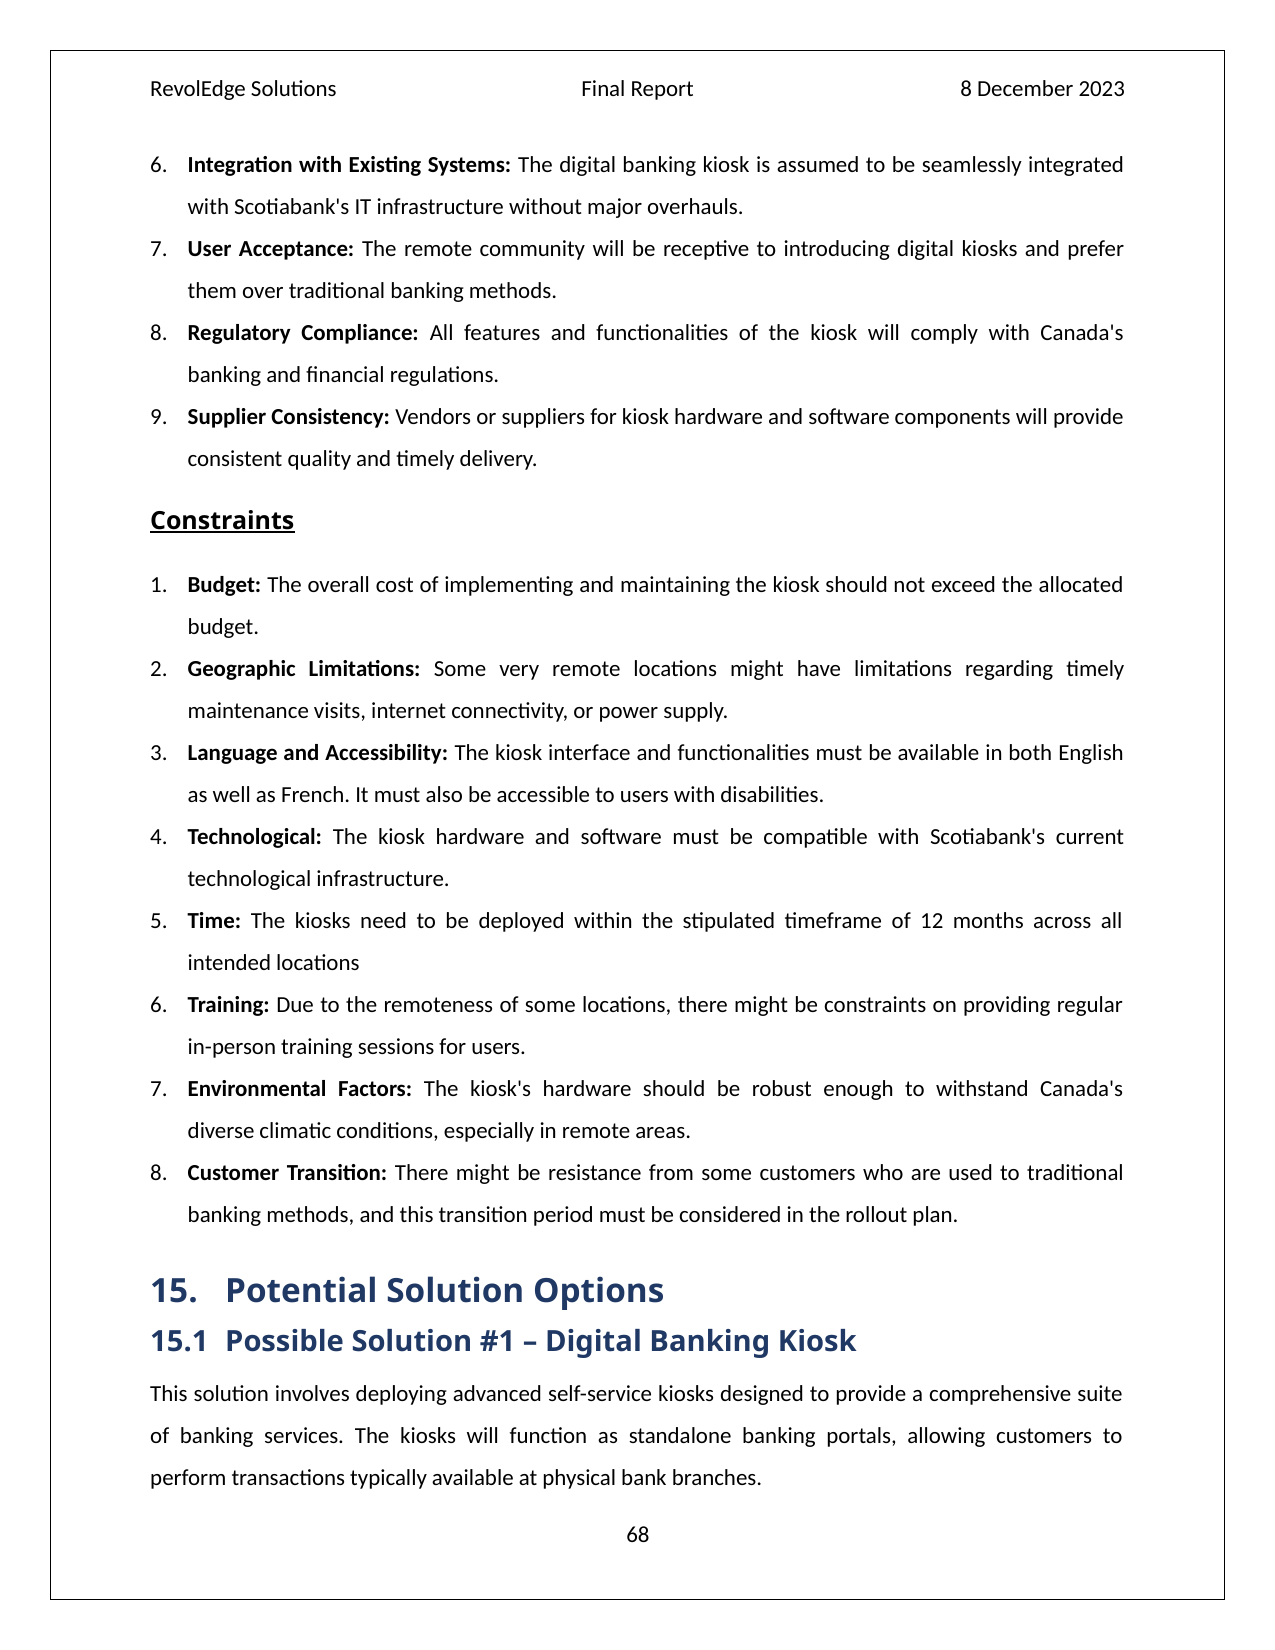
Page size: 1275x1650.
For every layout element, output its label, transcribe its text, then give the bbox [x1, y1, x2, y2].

subtitle Potential Solution Options [150, 1267, 1125, 1312]
list Training: Due to the remoteness of some locations, there might be constraints on providing regular in-person training sessions for users. [150, 990, 1125, 1060]
list Time: The kiosks need to be deployed within the stipulated timeframe of 12 months across all intended locations [150, 906, 1125, 976]
list Supplier Consistency: Vendors or suppliers for kiosk hardware and software components will provide consistent quality and timely delivery. [150, 402, 1125, 472]
list Regulatory Compliance: All features and functionalities of the kiosk will comply with Canada's banking and financial regulations. [150, 318, 1125, 388]
list Environmental Factors: The kiosk's hardware should be robust enough to withstand Canada's diverse climatic conditions, especially in remote areas. [150, 1074, 1125, 1144]
subtitle Possible Solution #1 – Digital Banking Kiosk [150, 1320, 1125, 1360]
list Language and Accessibility: The kiosk interface and functionalities must be available in both English as well as French. It must also be accessible to users with disabilities. [150, 738, 1125, 808]
list Integration with Existing Systems: The digital banking kiosk is assumed to be seamlessly integrated with Scotiabank's IT infrastructure without major overhauls. [150, 150, 1125, 220]
list Technological: The kiosk hardware and software must be compatible with Scotiabank's current technological infrastructure. [150, 822, 1125, 892]
list Geographic Limitations: Some very remote locations might have limitations regarding timely maintenance visits, internet connectivity, or power supply. [150, 654, 1125, 724]
list Customer Transition: There might be resistance from some customers who are used to traditional banking methods, and this transition period must be considered in the rollout plan. [150, 1158, 1125, 1228]
text Constraints [150, 502, 1125, 537]
list Budget: The overall cost of implementing and maintaining the kiosk should not exceed the allocated budget. [150, 570, 1125, 640]
list User Acceptance: The remote community will be receptive to introducing digital kiosks and prefer them over traditional banking methods. [150, 234, 1125, 304]
text This solution involves deploying advanced self-service kiosks designed to provide a comprehensive suite of banking services. The kiosks will function as standalone banking portals, allowing customers to perform transactions typically available at physical bank branches. [150, 1379, 1125, 1491]
